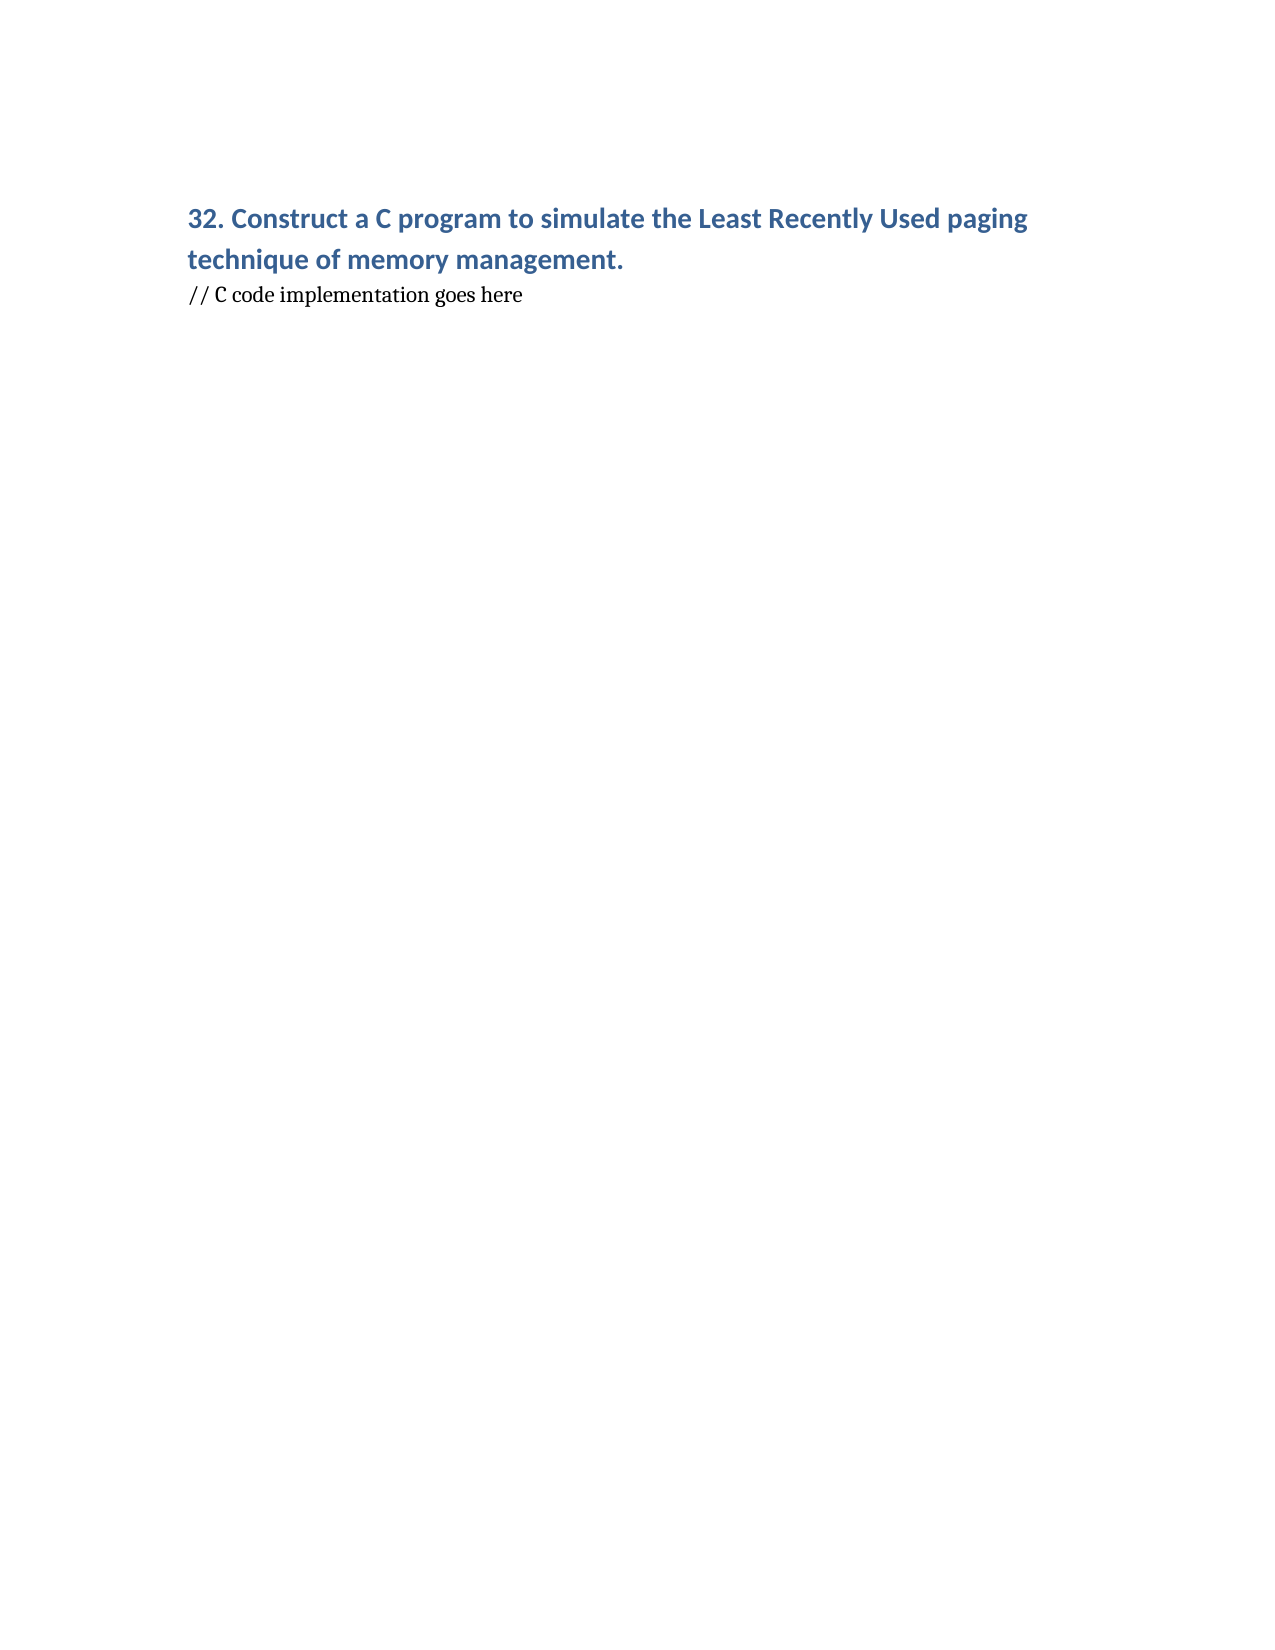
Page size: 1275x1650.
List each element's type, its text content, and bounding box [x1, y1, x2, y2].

text // C code implementation goes here [187, 282, 1087, 308]
subtitle 32. Construct a C program to simulate the Least Recently Used paging technique of memory management. [187, 200, 1087, 277]
